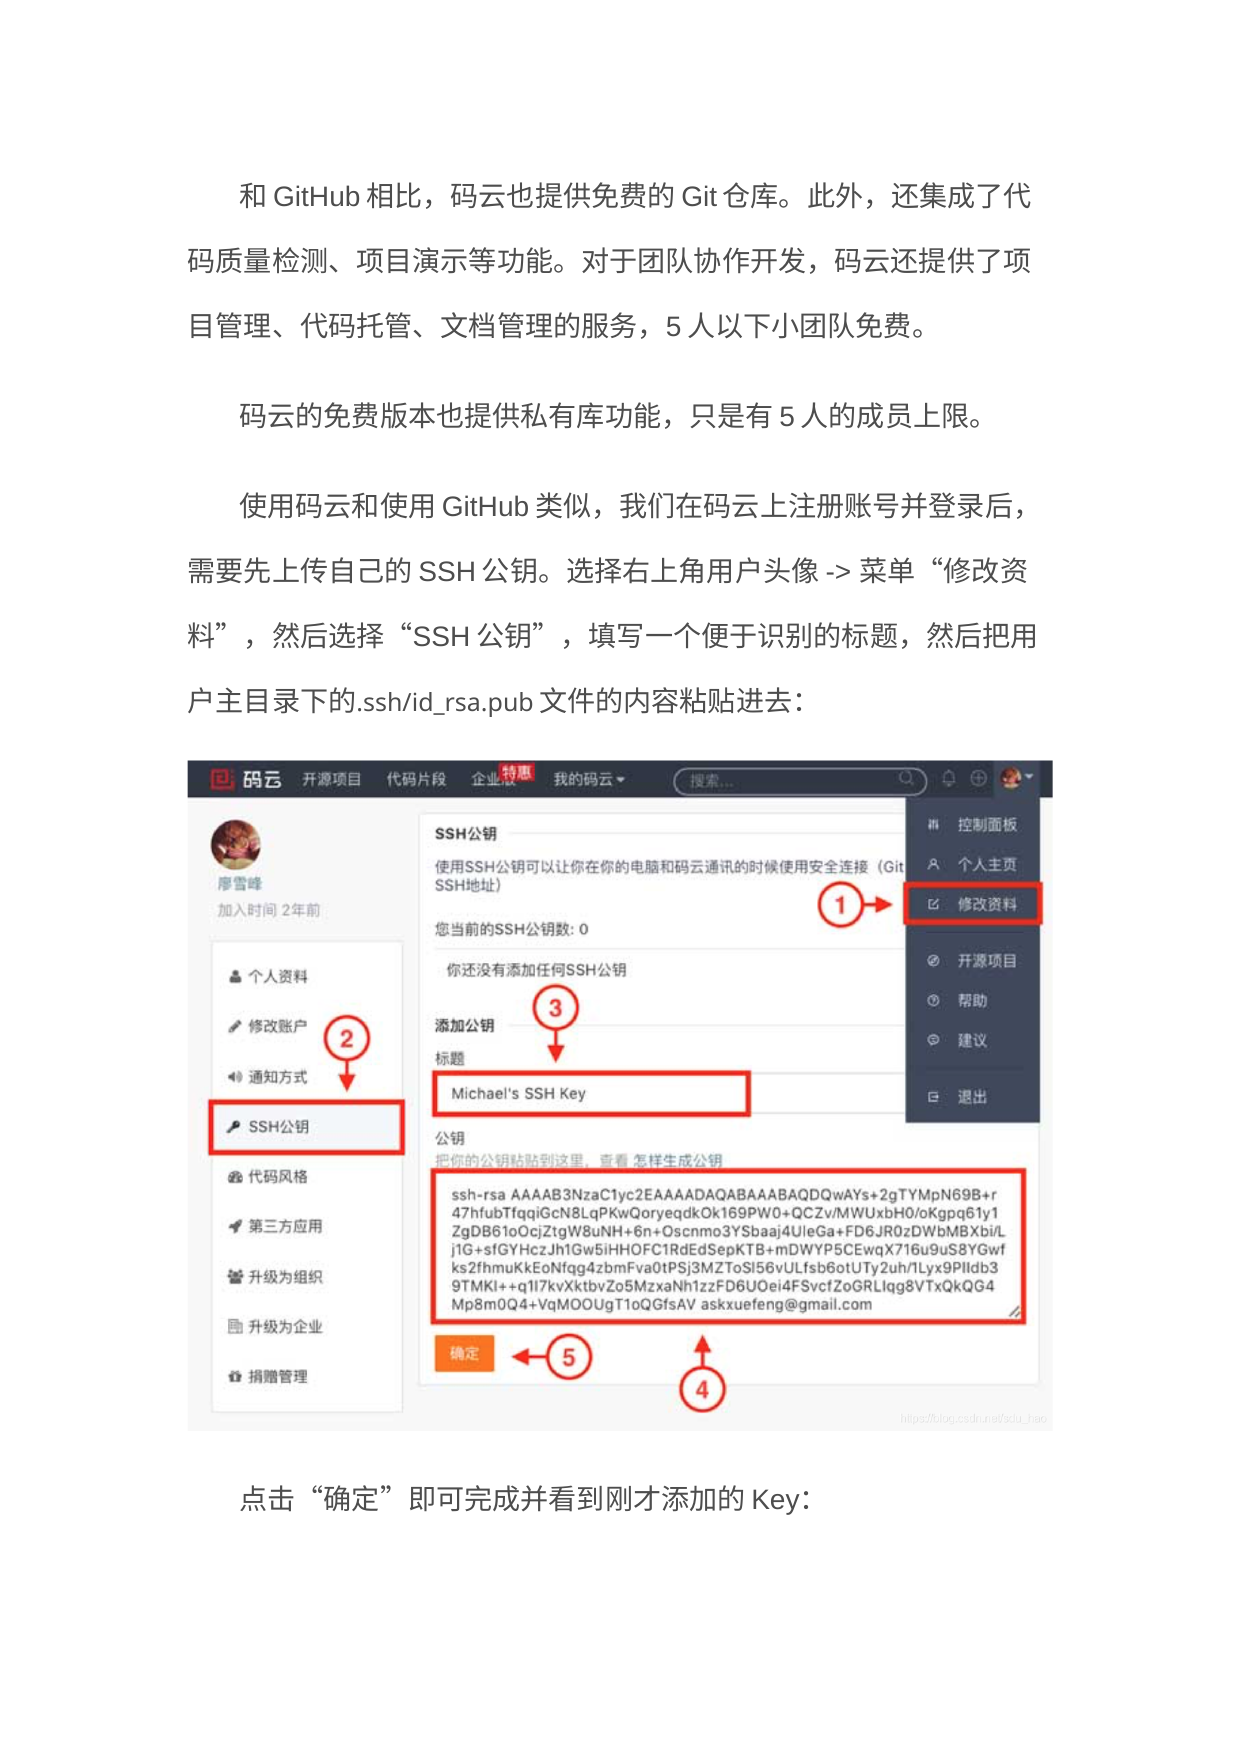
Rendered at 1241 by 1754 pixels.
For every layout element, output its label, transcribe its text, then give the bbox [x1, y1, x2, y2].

text 码云的免费版本也提供私有库功能，只是有5人的成员上限。 [187, 382, 1053, 447]
text 点击“确定”即可完成并看到刚才添加的Key： [187, 1464, 1053, 1529]
text 使用码云和使用GitHub类似，我们在码云上注册账号并登录后，需要先上传自己的SSH公钥。选择右上角用户头像 -> 菜单“修改资料”，然后选择“SSH公钥”，填写一个便于识别的标题，然后把用户主目录下的.ssh/id_rsa.pub文件的内容粘贴进去： [187, 472, 1053, 732]
picture [187, 757, 1053, 1431]
text 和GitHub相比，码云也提供免费的Git仓库。此外，还集成了代码质量检测、项目演示等功能。对于团队协作开发，码云还提供了项目管理、代码托管、文档管理的服务，5人以下小团队免费。 [187, 162, 1053, 357]
